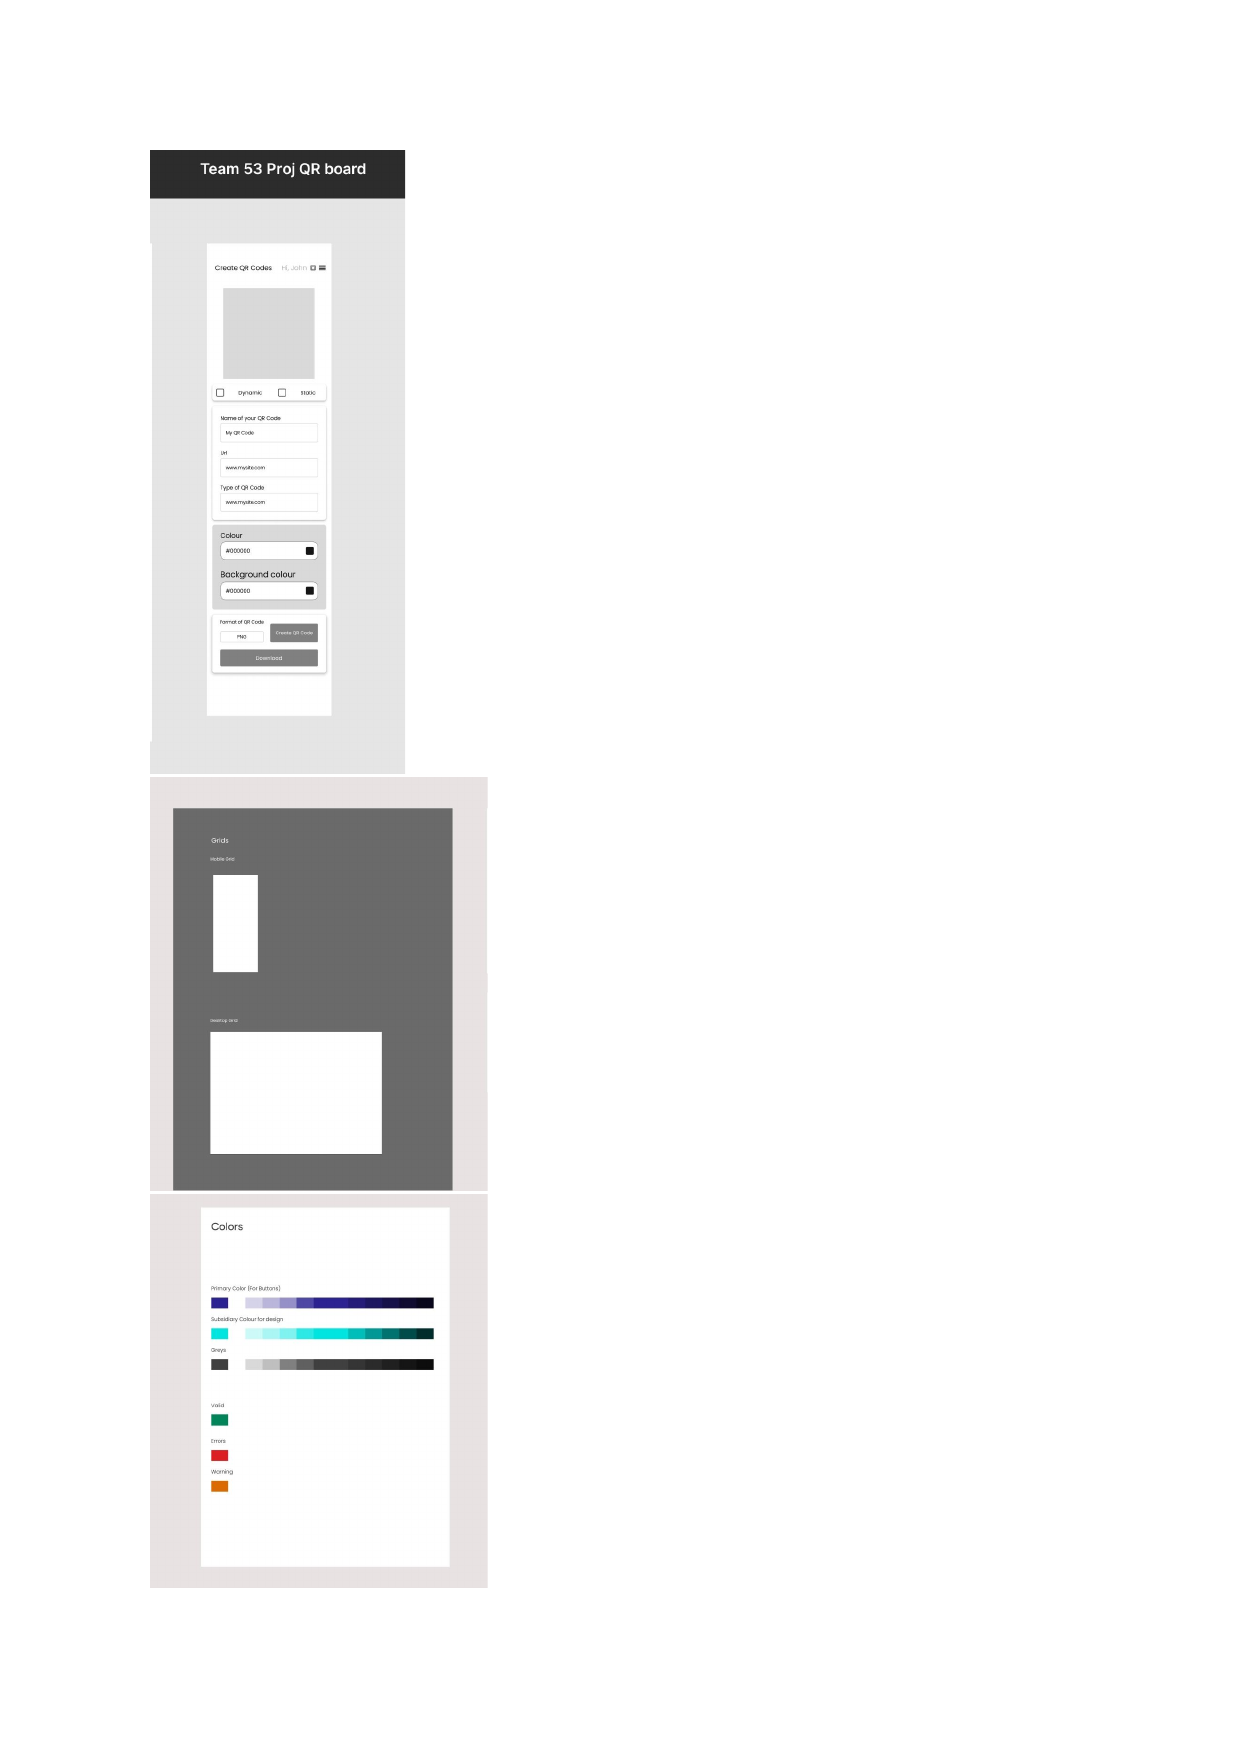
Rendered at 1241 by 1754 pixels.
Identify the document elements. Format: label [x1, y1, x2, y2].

picture [150, 150, 406, 774]
picture [150, 777, 488, 1191]
picture [150, 1194, 488, 1588]
